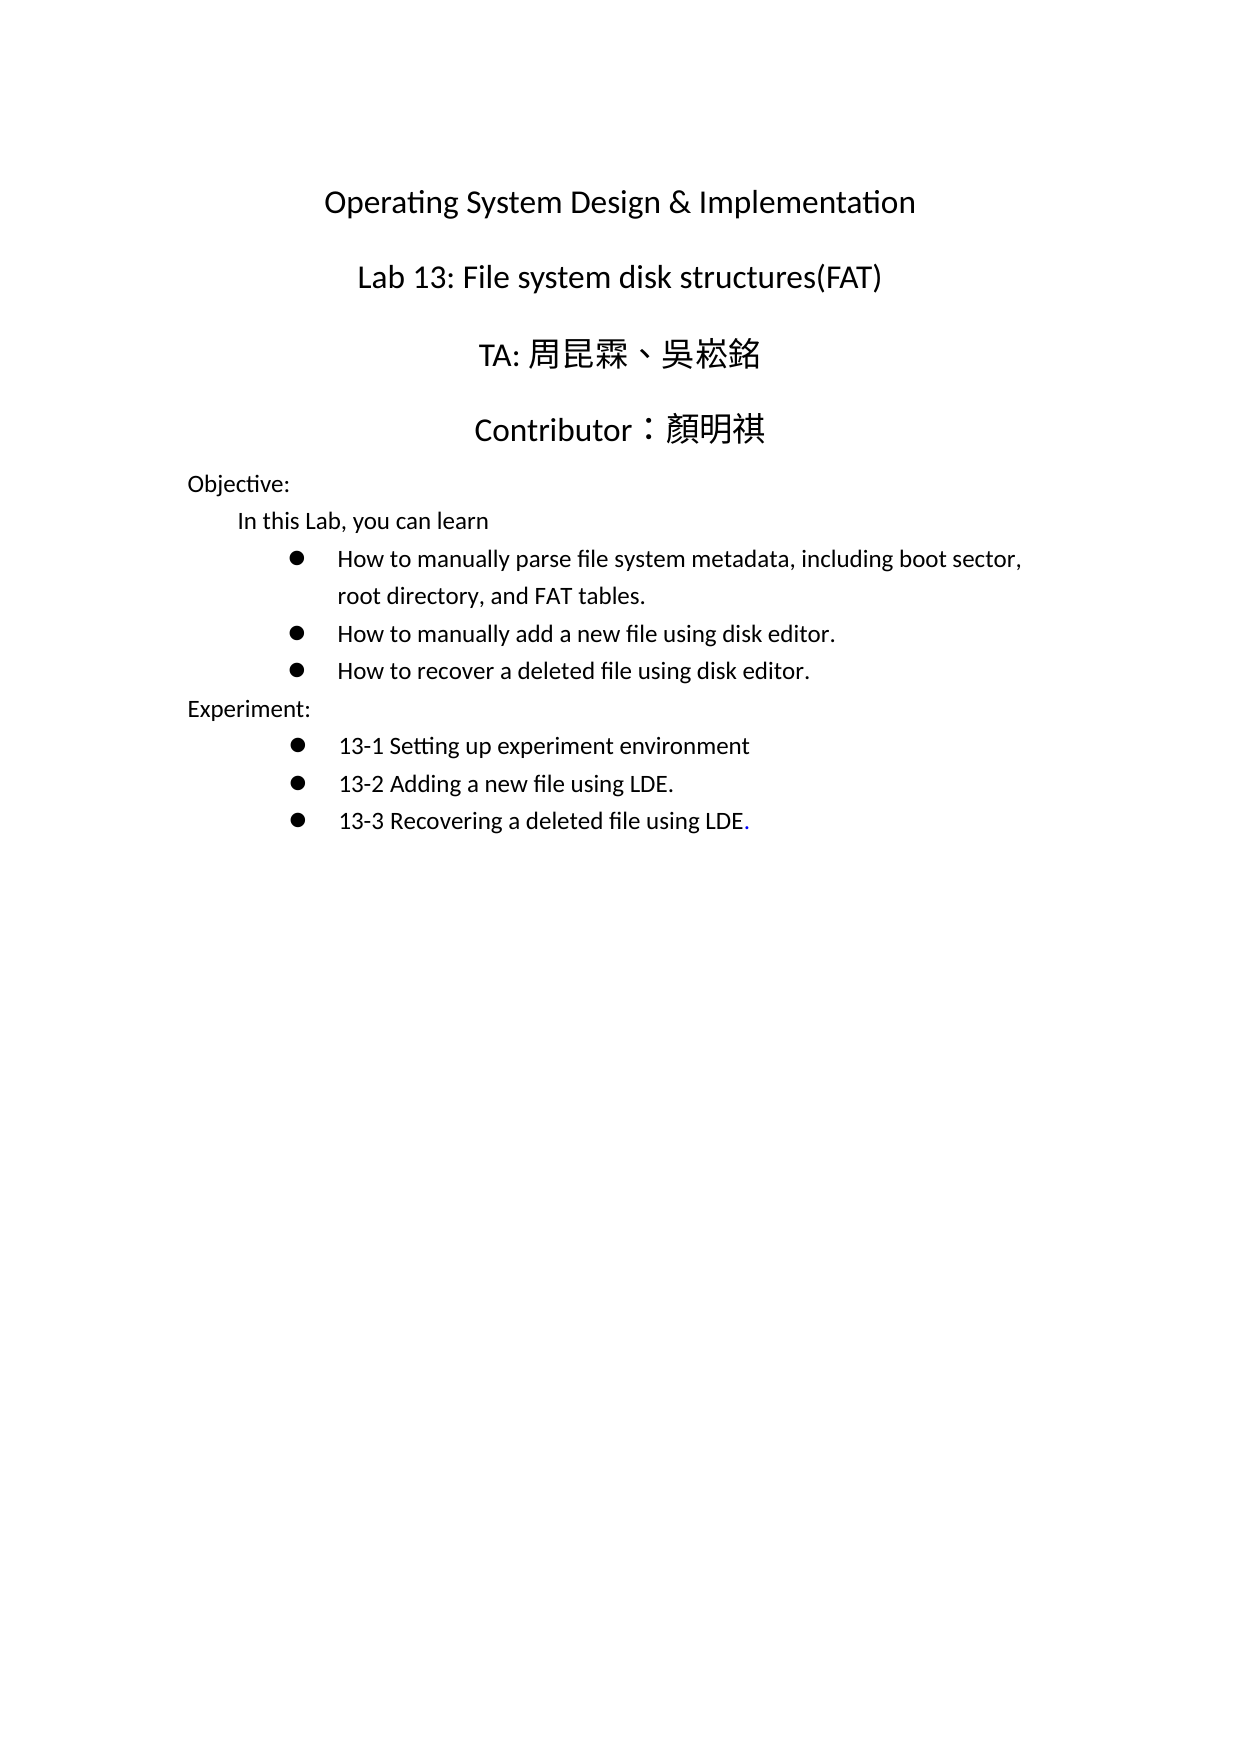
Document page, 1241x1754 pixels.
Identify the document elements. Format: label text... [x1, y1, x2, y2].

list 13-3 Recovering a deleted file using LDE. [288, 802, 1053, 839]
list 13-2 Adding a new file using LDE. [288, 764, 1053, 802]
text In this Lab, you can learn [187, 502, 1053, 539]
list 13-1 Setting up experiment environment [288, 727, 1053, 764]
text Lab 13: File system disk structures(FAT) [187, 239, 1053, 314]
list How to recover a deleted file using disk editor. [287, 652, 1053, 689]
text Experiment: [187, 689, 1053, 727]
text Operating System Design & Implementation [187, 164, 1053, 239]
text Objective: [187, 464, 1053, 502]
text TA: 周昆霖、吳崧銘 [187, 314, 1053, 389]
list How to manually add a new file using disk editor. [287, 614, 1053, 652]
list How to manually parse file system metadata, including boot sector, root directory, and FAT tables. [287, 539, 1053, 614]
text Contributor：顏明祺 [187, 389, 1053, 464]
